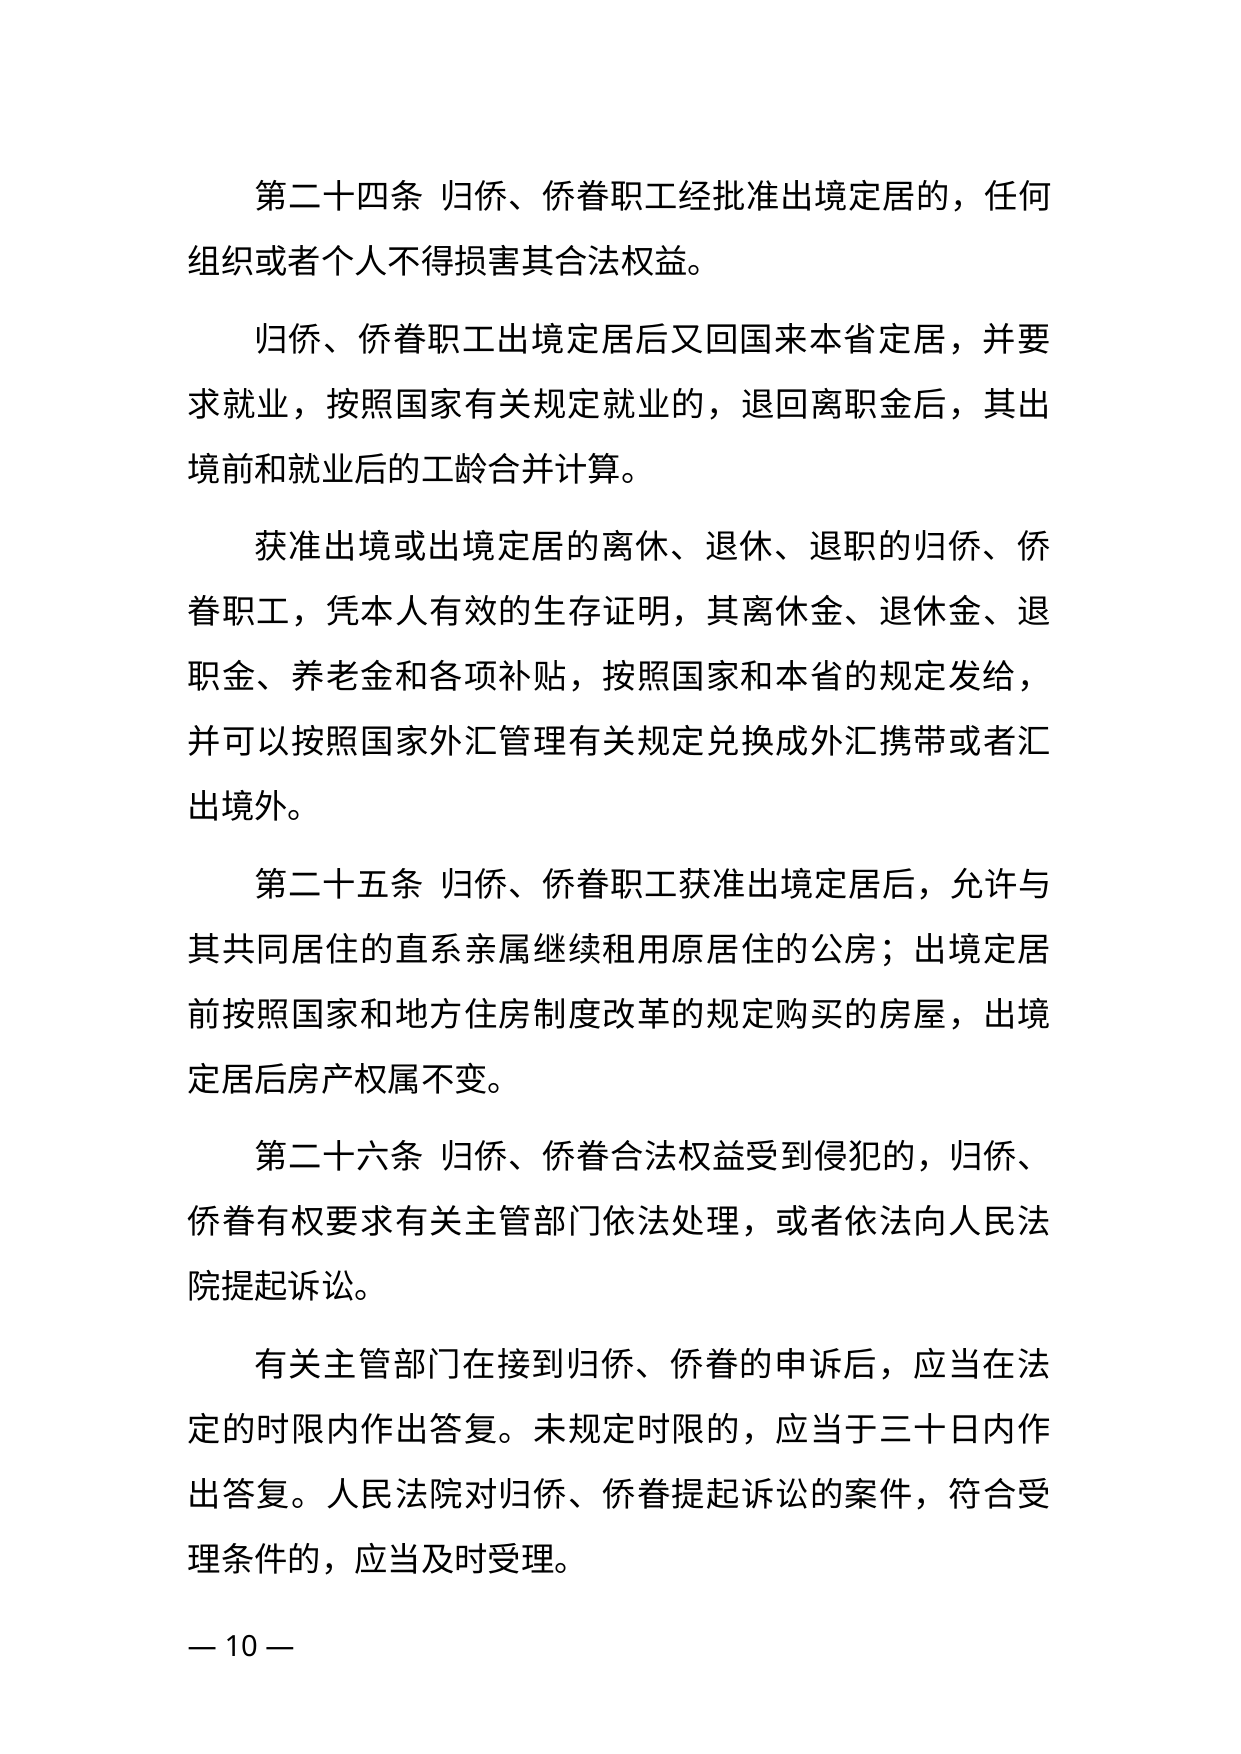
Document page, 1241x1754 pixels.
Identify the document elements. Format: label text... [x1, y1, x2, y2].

text 获准出境或出境定居的离休、退休、退职的归侨、侨眷职工，凭本人有效的生存证明，其离休金、退休金、退职金、养老金和各项补贴，按照国家和本省的规定发给，并可以按照国家外汇管理有关规定兑换成外汇携带或者汇出境外。 [187, 512, 1053, 837]
text 有关主管部门在接到归侨、侨眷的申诉后，应当在法定的时限内作出答复。未规定时限的，应当于三十日内作出答复。人民法院对归侨、侨眷提起诉讼的案件，符合受理条件的，应当及时受理。 [187, 1329, 1053, 1589]
text 第二十四条 归侨、侨眷职工经批准出境定居的，任何组织或者个人不得损害其合法权益。 [187, 162, 1053, 292]
text 第二十五条 归侨、侨眷职工获准出境定居后，允许与其共同居住的直系亲属继续租用原居住的公房；出境定居前按照国家和地方住房制度改革的规定购买的房屋，出境定居后房产权属不变。 [187, 849, 1053, 1109]
text 归侨、侨眷职工出境定居后又回国来本省定居，并要求就业，按照国家有关规定就业的，退回离职金后，其出境前和就业后的工龄合并计算。 [187, 304, 1053, 499]
text 第二十六条 归侨、侨眷合法权益受到侵犯的，归侨、侨眷有权要求有关主管部门依法处理，或者依法向人民法院提起诉讼。 [187, 1122, 1053, 1317]
